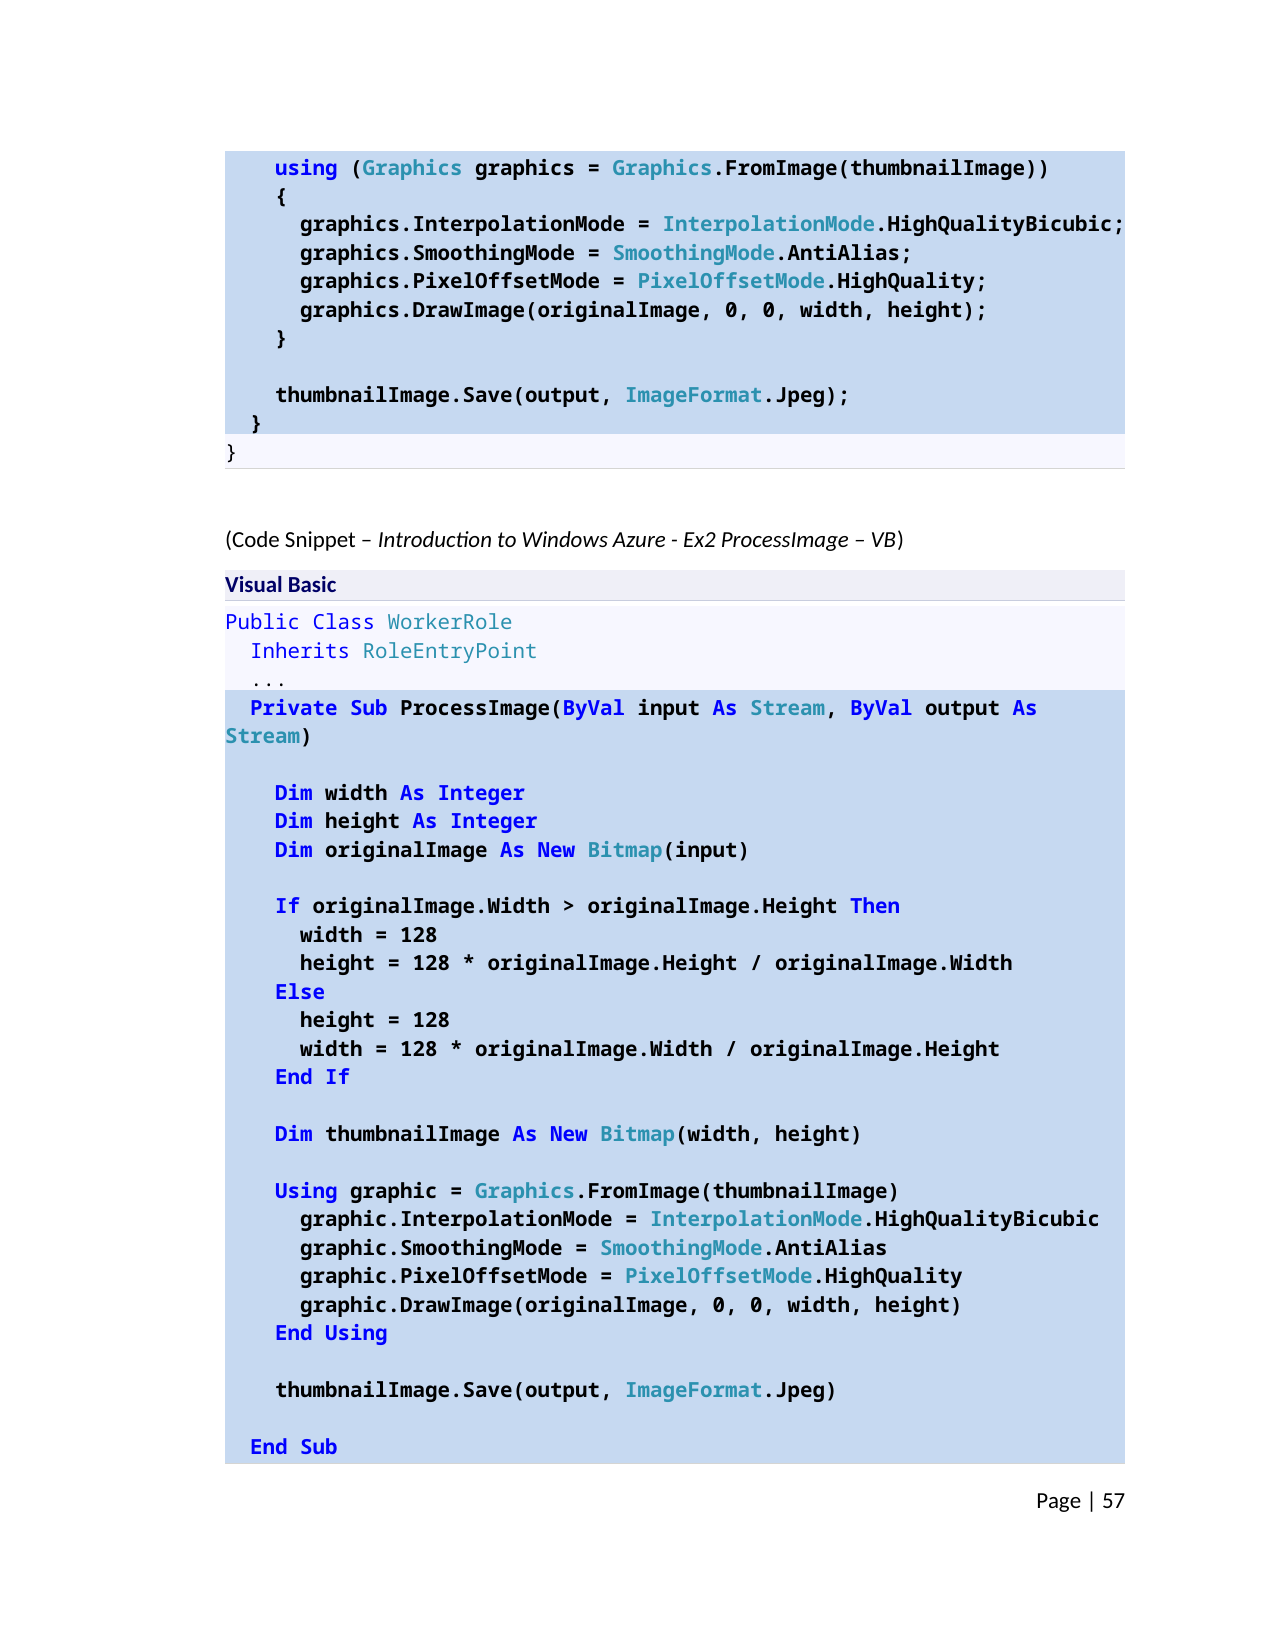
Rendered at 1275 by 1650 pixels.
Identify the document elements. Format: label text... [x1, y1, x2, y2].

text } [225, 321, 1125, 349]
text Private Sub ProcessImage(ByVal input As Stream, ByVal output As Stream) [225, 690, 1125, 747]
text graphic.InterpolationMode = InterpolationMode.HighQualityBicubic [225, 1202, 1125, 1230]
text Using graphic = Graphics.FromImage(thumbnailImage) [225, 1173, 1125, 1202]
text } [225, 406, 1125, 434]
text graphic.PixelOffsetMode = PixelOffsetMode.HighQuality [225, 1259, 1125, 1287]
text graphics.InterpolationMode = InterpolationMode.HighQualityBicubic; [225, 207, 1125, 235]
text End Using [225, 1316, 1125, 1344]
text width = 128 * originalImage.Width / originalImage.Height [225, 1031, 1125, 1060]
text ... [225, 662, 1125, 690]
text width = 128 [225, 917, 1125, 946]
text } [225, 434, 1125, 468]
text (Code Snippet – Introduction to Windows Azure - Ex2 ProcessImage – VB) [225, 525, 1125, 553]
text Dim width As Integer [225, 775, 1125, 804]
text graphics.DrawImage(originalImage, 0, 0, width, height); [225, 292, 1125, 321]
text Else [225, 974, 1125, 1003]
text graphics.PixelOffsetMode = PixelOffsetMode.HighQuality; [225, 264, 1125, 292]
text graphic.DrawImage(originalImage, 0, 0, width, height) [225, 1287, 1125, 1316]
text using (Graphics graphics = Graphics.FromImage(thumbnailImage)) [225, 151, 1125, 178]
text Dim height As Integer [225, 804, 1125, 832]
text Inherits RoleEntryPoint [225, 633, 1125, 662]
text If originalImage.Width > originalImage.Height Then [225, 889, 1125, 917]
text End If [225, 1060, 1125, 1088]
text height = 128 [225, 1003, 1125, 1031]
text Visual Basic [225, 570, 1125, 600]
text thumbnailImage.Save(output, ImageFormat.Jpeg) [225, 1372, 1125, 1401]
text height = 128 * originalImage.Height / originalImage.Width [225, 946, 1125, 974]
text End Sub [225, 1429, 1125, 1463]
text graphics.SmoothingMode = SmoothingMode.AntiAlias; [225, 235, 1125, 264]
text { [225, 178, 1125, 207]
text Dim thumbnailImage As New Bitmap(width, height) [225, 1117, 1125, 1145]
text graphic.SmoothingMode = SmoothingMode.AntiAlias [225, 1230, 1125, 1259]
text Dim originalImage As New Bitmap(input) [225, 832, 1125, 861]
text Public Class WorkerRole [225, 606, 1125, 633]
text thumbnailImage.Save(output, ImageFormat.Jpeg); [225, 377, 1125, 406]
